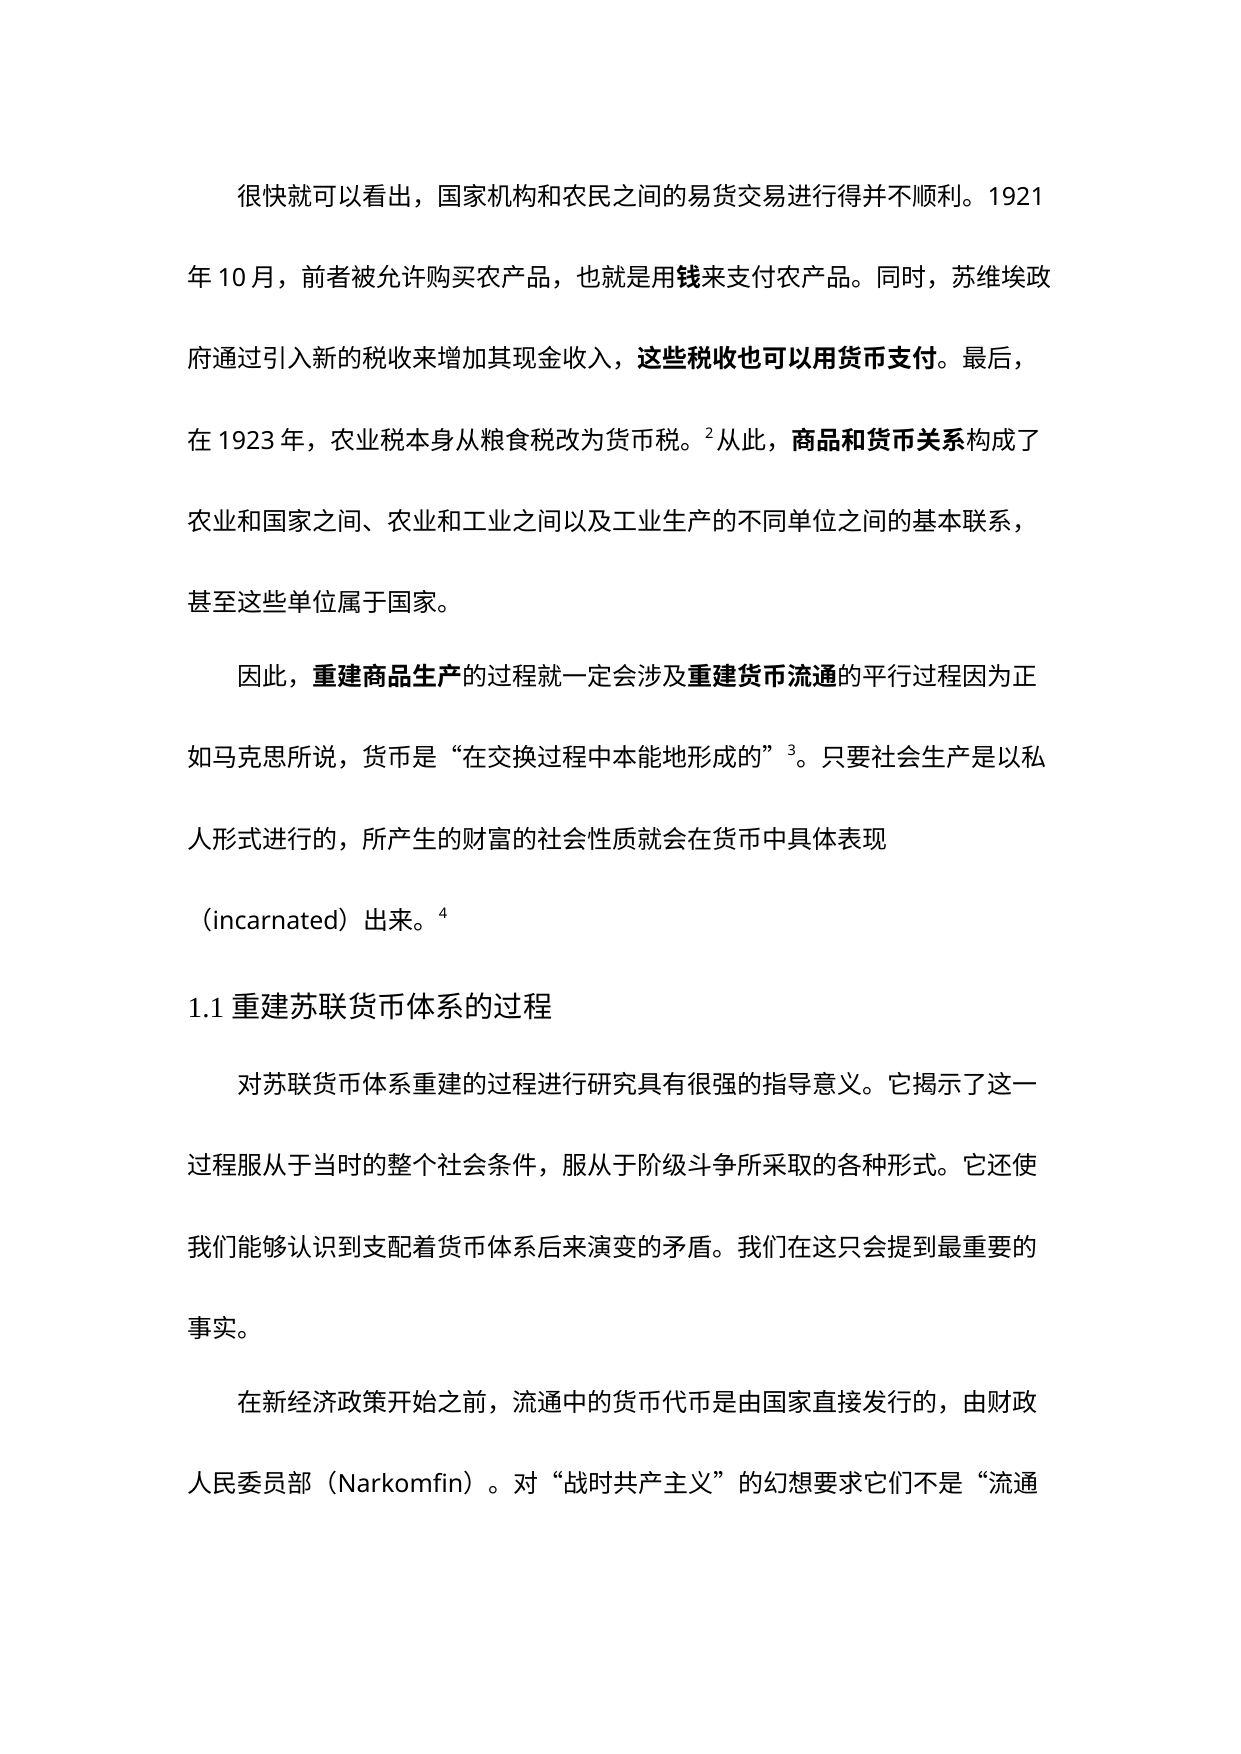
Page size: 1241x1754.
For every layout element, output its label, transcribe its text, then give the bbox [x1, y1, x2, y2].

text 很快就可以看出，国家机构和农民之间的易货交易进行得并不顺利。1921年10月，前者被允许购买农产品，也就是用钱来支付农产品。同时，苏维埃政府通过引入新的税收来增加其现金收入，这些税收也可以用货币支付。最后，在1923年，农业税本身从粮食税改为货币税。2从此，商品和货币关系构成了农业和国家之间、农业和工业之间以及工业生产的不同单位之间的基本联系，甚至这些单位属于国家。 [187, 162, 1053, 633]
text 因此，重建商品生产的过程就一定会涉及重建货币流通的平行过程因为正如马克思所说，货币是“在交换过程中本能地形成的”3。只要社会生产是以私人形式进行的，所产生的财富的社会性质就会在货币中具体表现（incarnated）出来。4 [187, 642, 1053, 951]
text 对苏联货币体系重建的过程进行研究具有很强的指导意义。它揭示了这一过程服从于当时的整个社会条件，服从于阶级斗争所采取的各种形式。它还使我们能够认识到支配着货币体系后来演变的矛盾。我们在这只会提到最重要的事实。 [187, 1050, 1053, 1359]
subtitle 1.1 重建苏联货币体系的过程 [187, 973, 1053, 1038]
